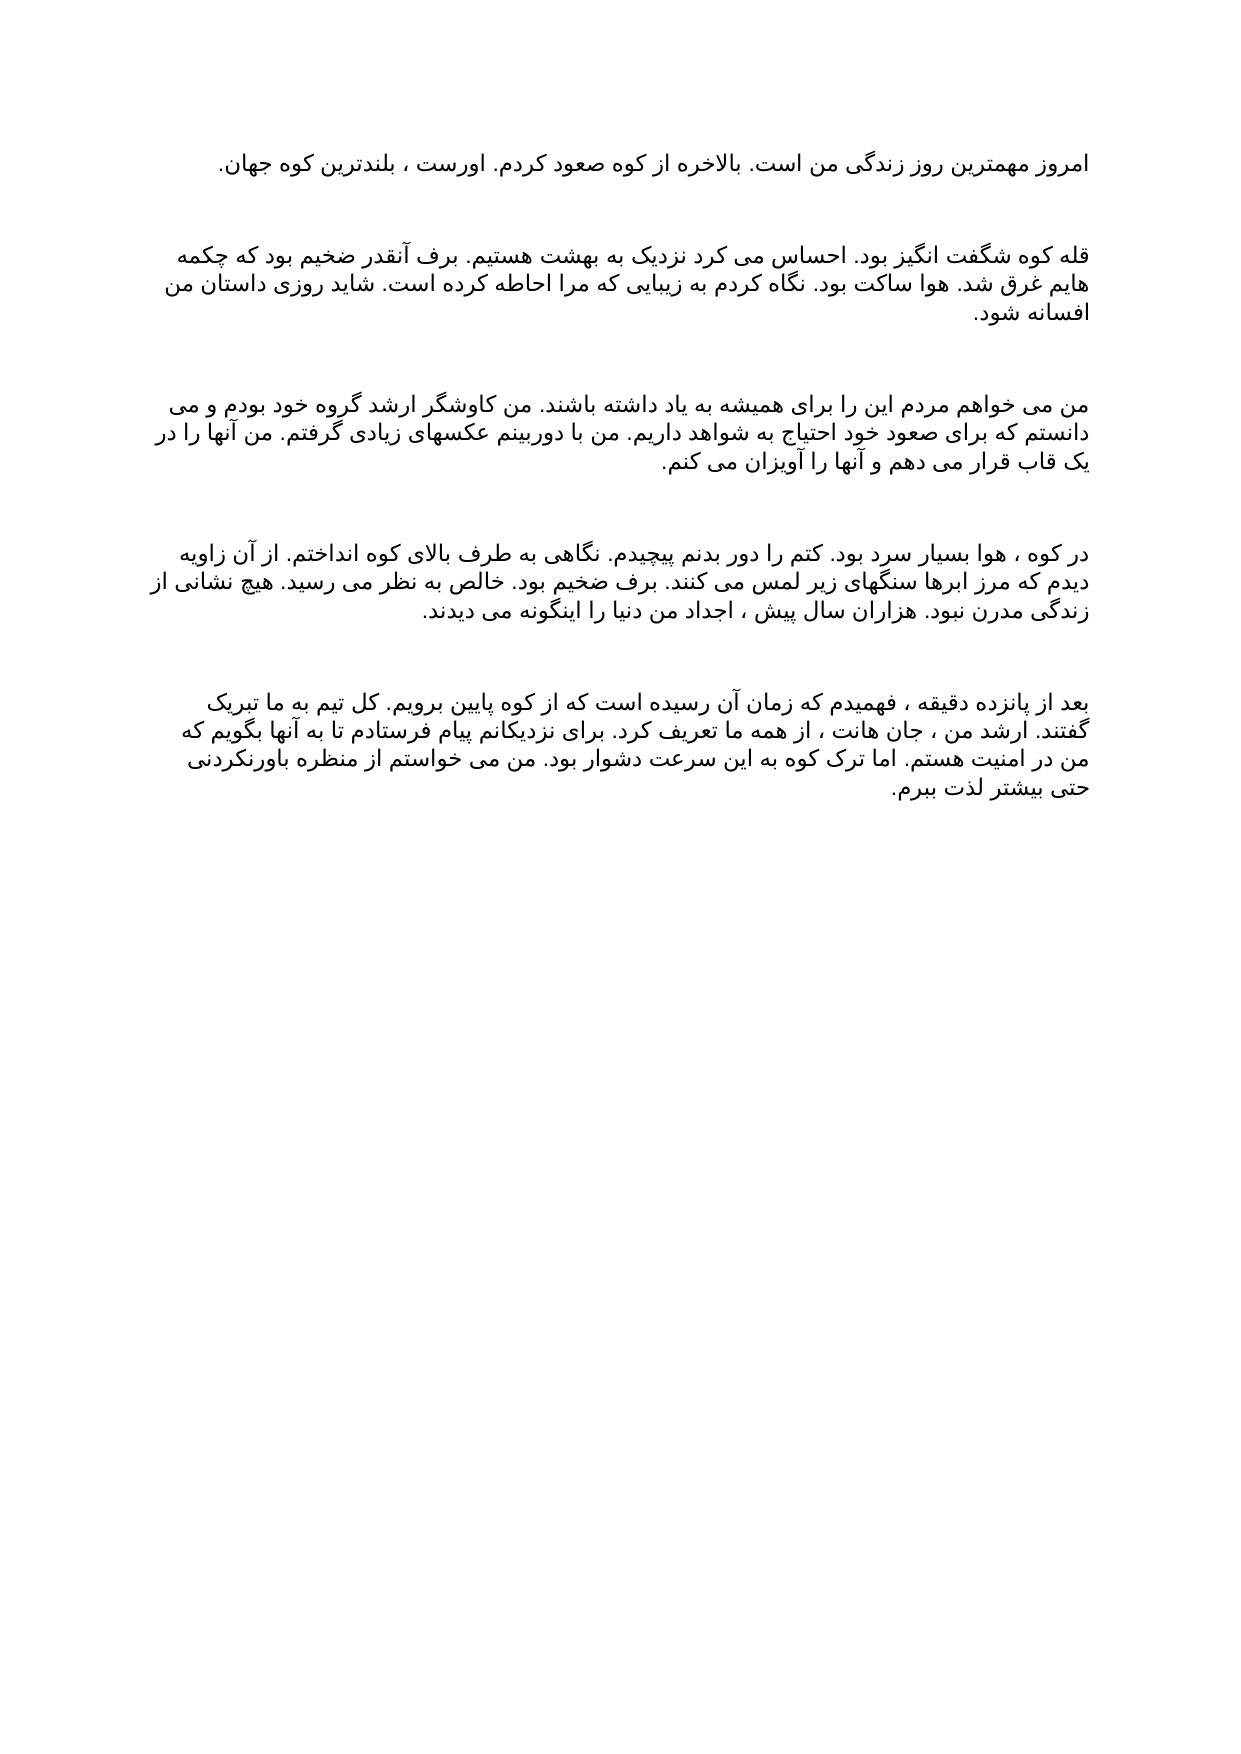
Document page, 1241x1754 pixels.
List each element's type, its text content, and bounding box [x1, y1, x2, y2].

text بعد از پانزده دقیقه ، فهمیدم که زمان آن رسیده است که از کوه پایین برویم. کل تیم به ما تبریک گفتند. ارشد من ، جان هانت ، از همه ما تعریف کرد. برای نزدیکانم پیام فرستادم تا به آنها بگویم که من در امنیت هستم. اما ترک کوه به این سرعت دشوار بود. من می خواستم از منظره باورنکردنی حتی بیشتر لذت ببرم. [150, 688, 1090, 800]
text قله کوه شگفت انگیز بود. احساس می کرد نزدیک به بهشت ​​هستیم. برف آنقدر ضخیم بود که چکمه هایم غرق شد. هوا ساکت بود. نگاه کردم به زیبایی که مرا احاطه کرده است. شاید روزی داستان من افسانه شود. [150, 242, 1090, 325]
text من می خواهم مردم این را برای همیشه به یاد داشته باشند. من کاوشگر ارشد گروه خود بودم و می دانستم که برای صعود خود احتیاج به شواهد داریم. من با دوربینم عکسهای زیادی گرفتم. من آنها را در یک قاب قرار می دهم و آنها را آویزان می کنم. [150, 391, 1090, 474]
text امروز مهمترین روز زندگی من است. بالاخره از کوه صعود کردم. اورست ، بلندترین کوه جهان. [150, 150, 1090, 176]
text در کوه ، هوا بسیار سرد بود. کتم را دور بدنم پیچیدم. نگاهی به طرف بالای کوه انداختم. از آن زاویه دیدم که مرز ابرها سنگهای زیر لمس می کنند. برف ضخیم بود. خالص به نظر می رسید. هیچ نشانی از زندگی مدرن نبود. هزاران سال پیش ، اجداد من دنیا را اینگونه می دیدند. [150, 540, 1090, 623]
